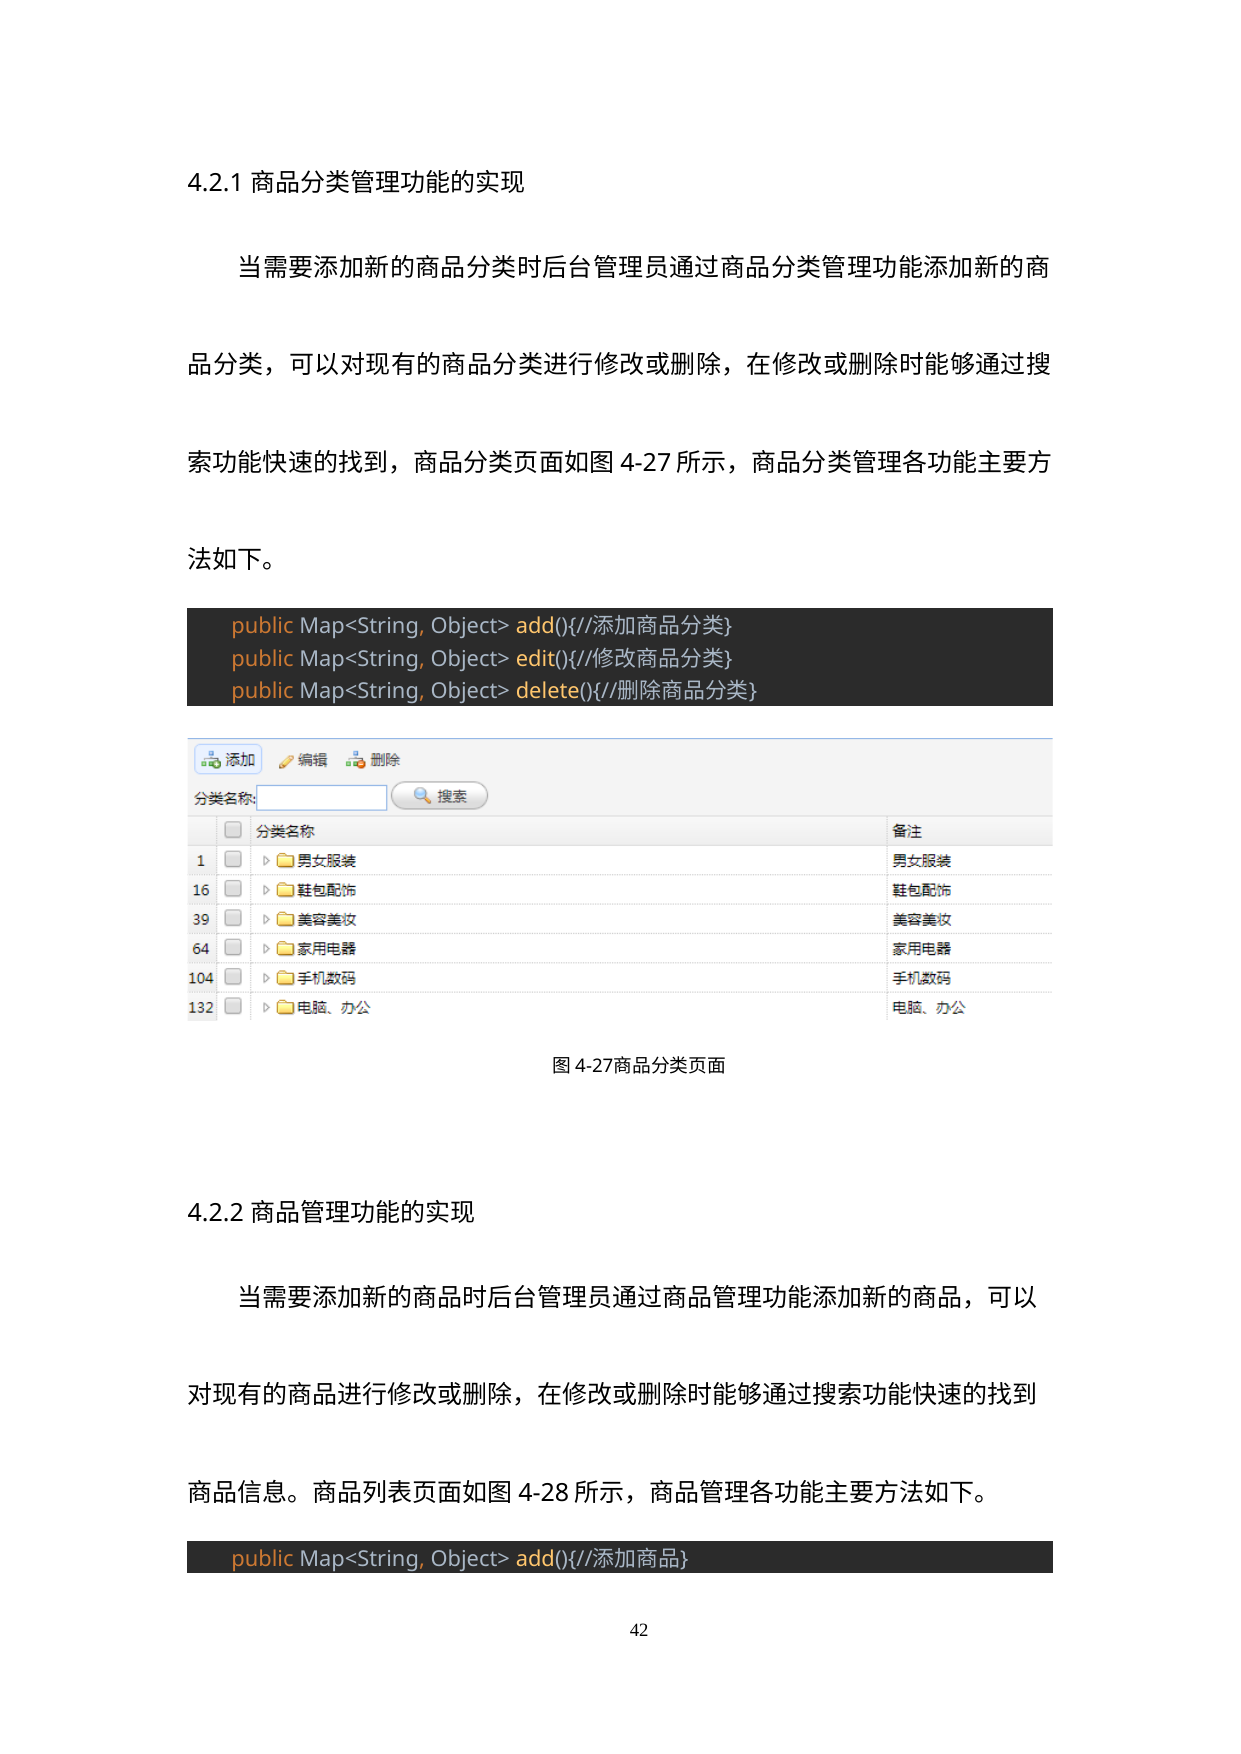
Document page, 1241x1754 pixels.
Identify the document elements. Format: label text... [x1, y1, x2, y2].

text public Map<String, Object> add(){//添加商品分类} [187, 608, 1053, 641]
text public Map<String, Object> edit(){//修改商品分类} [187, 641, 1053, 673]
text public Map<String, Object> delete(){//删除商品分类} [187, 673, 1053, 706]
subtitle 商品分类管理功能的实现 [187, 162, 1053, 198]
subtitle 商品管理功能的实现 [187, 1192, 1053, 1228]
text public Map<String, Object> add(){//添加商品} [187, 1541, 1053, 1573]
picture [187, 738, 1053, 1021]
